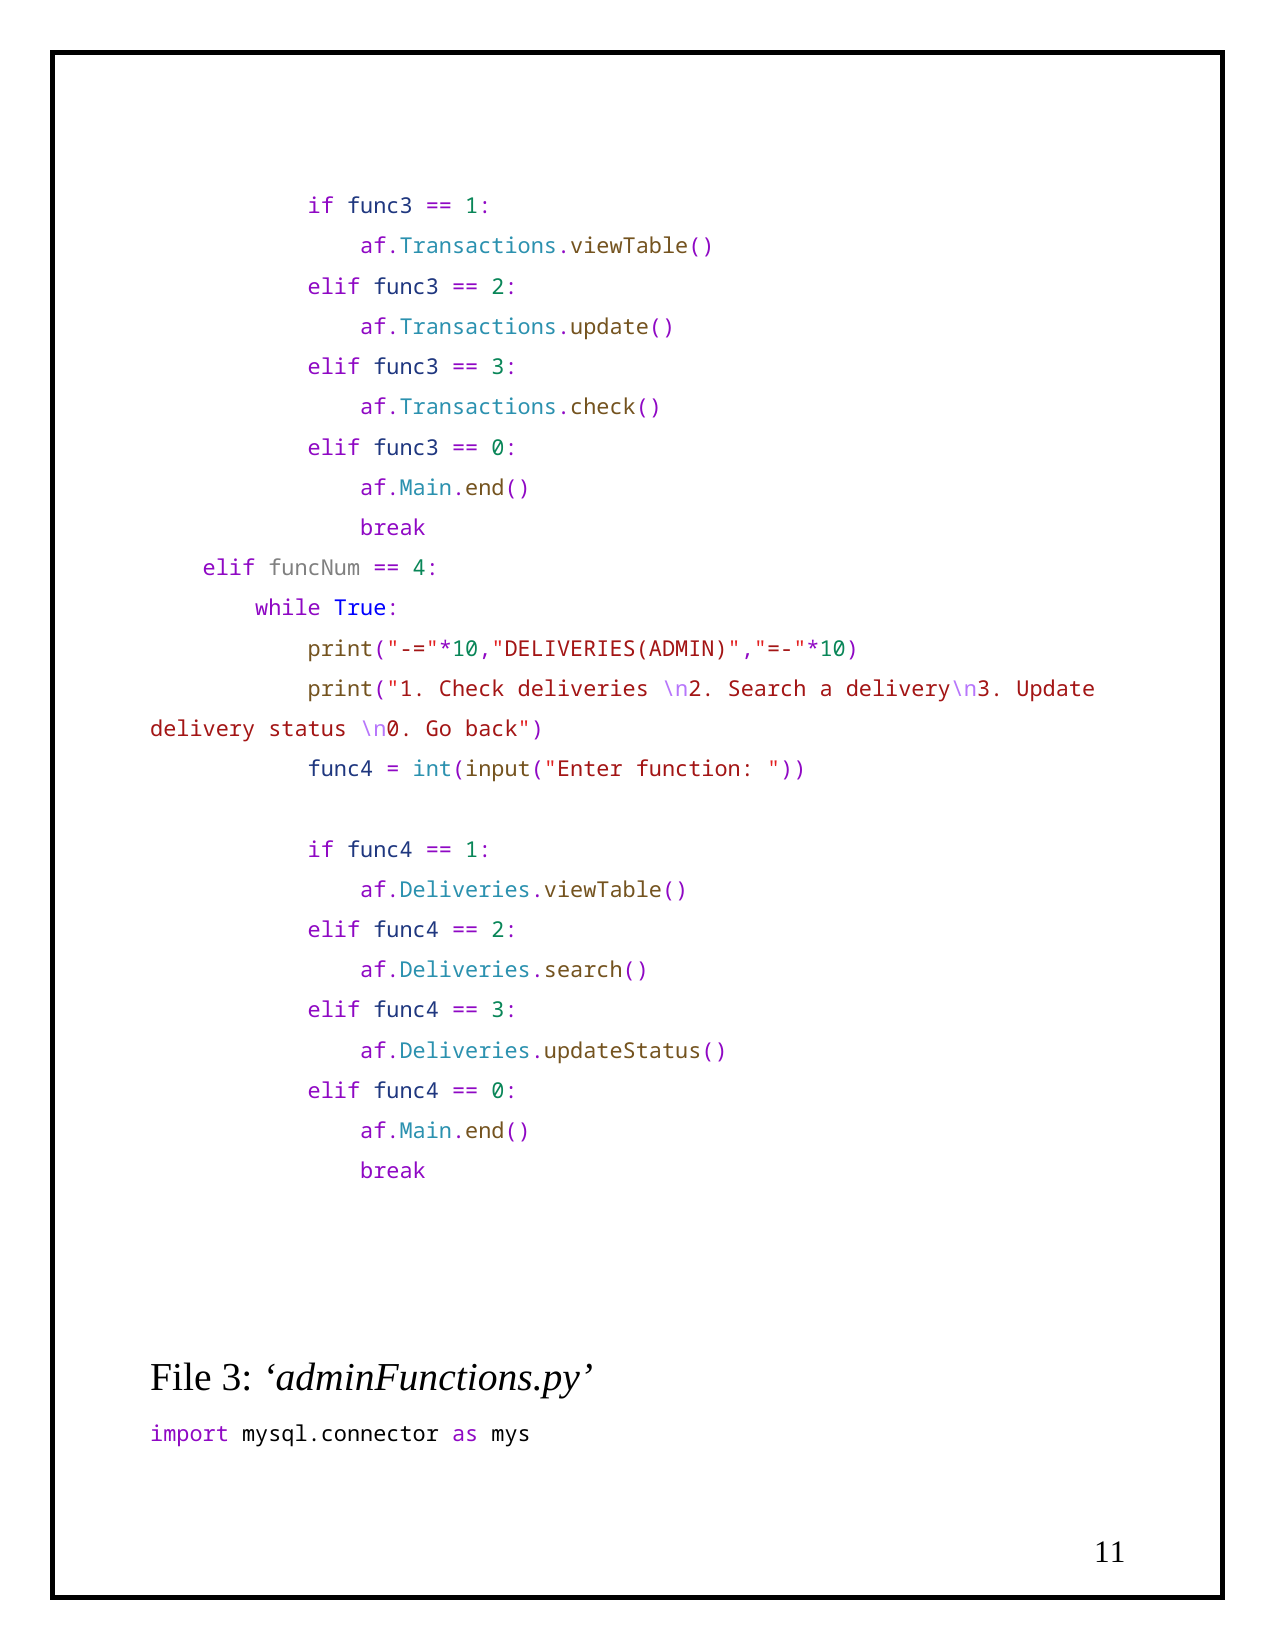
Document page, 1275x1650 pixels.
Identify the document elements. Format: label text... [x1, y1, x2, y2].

text break [150, 1155, 1125, 1185]
text if func3 == 1: [150, 190, 1125, 220]
text elif func3 == 2: [150, 271, 1125, 300]
text af.Deliveries.viewTable() [150, 874, 1125, 903]
text func4 = int(input("Enter function: ")) [150, 753, 1125, 783]
text print("-="*10,"DELIVERIES(ADMIN)","=-"*10) [150, 632, 1125, 662]
text elif func4 == 0: [150, 1075, 1125, 1104]
text elif func4 == 2: [150, 914, 1125, 944]
text af.Main.end() [150, 472, 1125, 501]
text break [150, 512, 1125, 542]
text elif func3 == 3: [150, 351, 1125, 381]
text import mysql.connector as mys [150, 1418, 1125, 1448]
text elif func3 == 0: [150, 431, 1125, 461]
text af.Deliveries.updateStatus() [150, 1034, 1125, 1064]
text af.Transactions.viewTable() [150, 230, 1125, 260]
text while True: [150, 592, 1125, 622]
text af.Deliveries.search() [150, 954, 1125, 984]
text af.Main.end() [150, 1115, 1125, 1145]
text if func4 == 1: [150, 833, 1125, 863]
text af.Transactions.update() [150, 311, 1125, 341]
text print("1. Check deliveries \n2. Search a delivery\n3. Update delivery status \n0. Go back") [150, 673, 1125, 743]
subtitle File 3: ‘adminFunctions.py’ [150, 1353, 1125, 1399]
text elif func4 == 3: [150, 994, 1125, 1024]
text af.Transactions.check() [150, 391, 1125, 421]
text elif funcNum == 4: [150, 552, 1125, 582]
